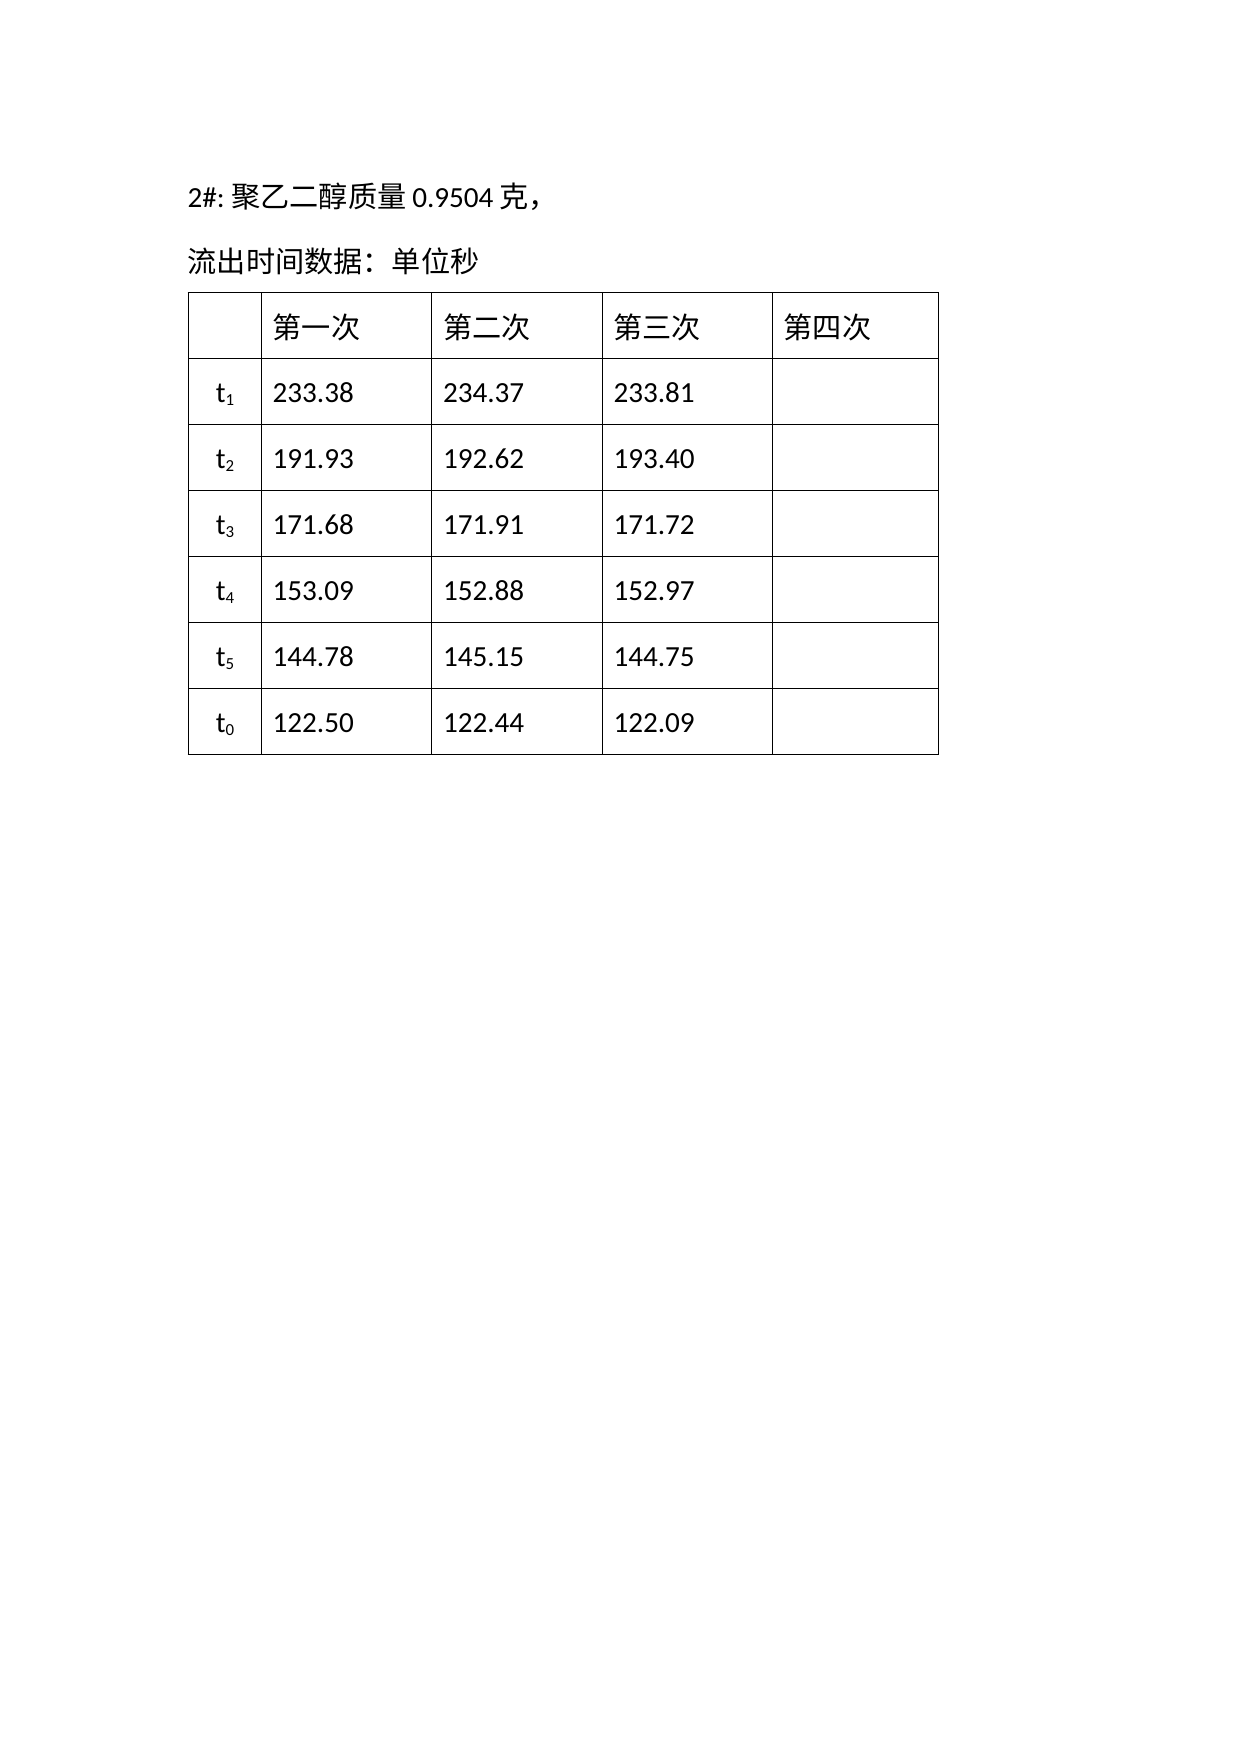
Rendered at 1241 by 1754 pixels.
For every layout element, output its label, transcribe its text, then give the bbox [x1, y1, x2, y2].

table_cell [773, 557, 938, 622]
table_cell t1 [189, 359, 261, 424]
table_cell 193.40 [603, 425, 772, 490]
table_cell t2 [189, 425, 261, 490]
table_cell [773, 689, 938, 754]
table_cell [773, 623, 938, 688]
table_header 第二次 [432, 293, 602, 358]
table_cell t5 [189, 623, 261, 688]
table_cell [773, 359, 938, 424]
table_cell 122.44 [432, 689, 602, 754]
table_cell t0 [189, 689, 261, 754]
table_cell 152.97 [603, 557, 772, 622]
table_cell t3 [189, 491, 261, 556]
table_cell 192.62 [432, 425, 602, 490]
table_header 第三次 [603, 293, 772, 358]
table_cell 145.15 [432, 623, 602, 688]
table_cell 152.88 [432, 557, 602, 622]
table_cell 233.81 [603, 359, 772, 424]
table_cell 171.72 [603, 491, 772, 556]
table_cell 153.09 [262, 557, 431, 622]
table_header 第一次 [262, 293, 431, 358]
table_cell 122.50 [262, 689, 431, 754]
table_cell 122.09 [603, 689, 772, 754]
table_header 第四次 [773, 293, 938, 358]
text 流出时间数据：单位秒 [187, 227, 1053, 292]
table_cell 144.75 [603, 623, 772, 688]
table_cell t4 [189, 557, 261, 622]
table_cell 171.91 [432, 491, 602, 556]
table_cell 144.78 [262, 623, 431, 688]
text 2#: 聚乙二醇质量0.9504克， [187, 162, 1053, 227]
table_cell 234.37 [432, 359, 602, 424]
table_cell 233.38 [262, 359, 431, 424]
table_cell 191.93 [262, 425, 431, 490]
table_header [189, 293, 261, 358]
table_cell [773, 425, 938, 490]
table_cell [773, 491, 938, 556]
table_cell 171.68 [262, 491, 431, 556]
